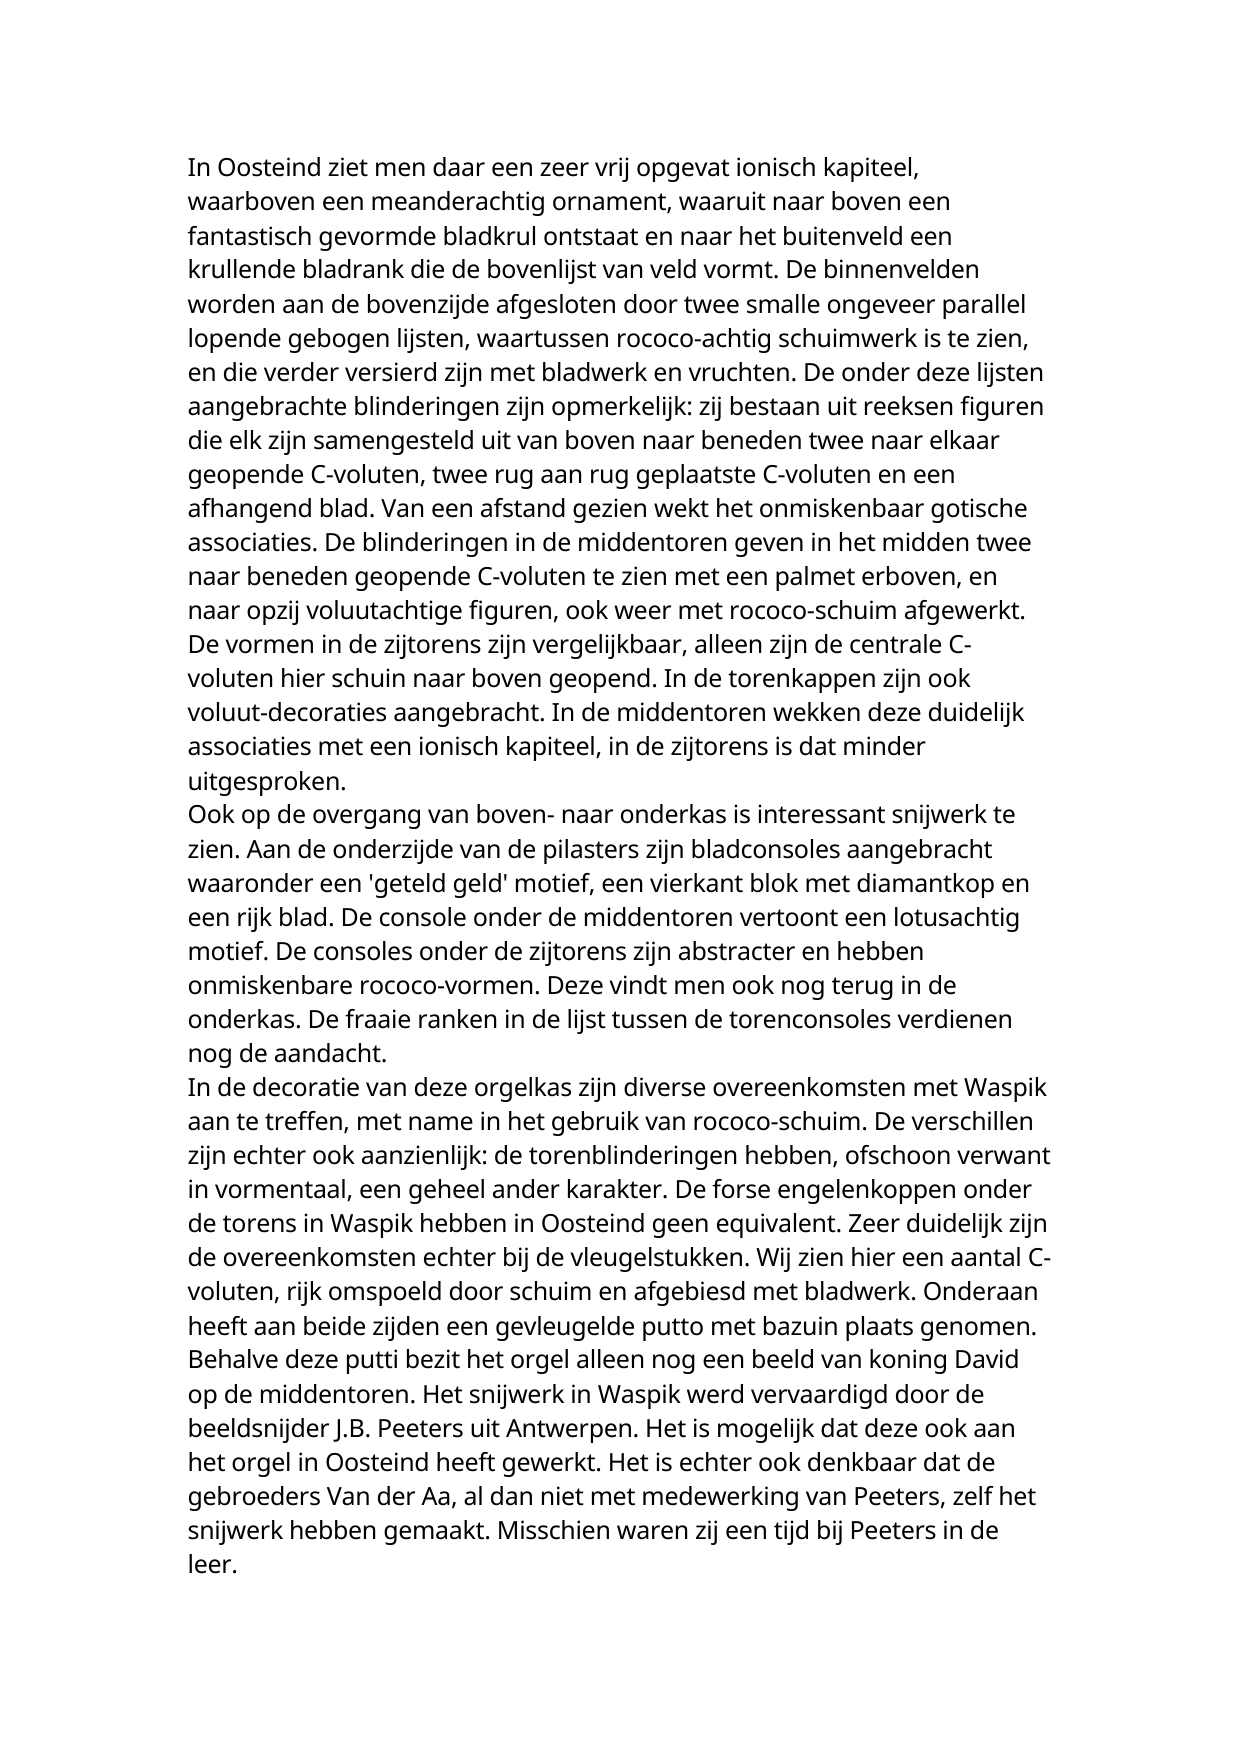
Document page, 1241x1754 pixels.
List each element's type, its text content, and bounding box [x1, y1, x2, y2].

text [187, 150, 1053, 797]
text Ook op de overgang van boven- naar onderkas is interessant snijwerk te zien. Aan de onderzijde van de pilasters zijn bladconsoles aangebracht waaronder een 'geteld geld' motief, een vierkant blok met diamantkop en een rijk blad. De console onder de middentoren vertoont een lotusachtig motief. De consoles onder de zijtorens zijn abstracter en hebben onmiskenbare rococo-vormen. Deze vindt men ook nog terug in de onderkas. De fraaie ranken in de lijst tussen de torenconsoles verdienen nog de aandacht. [187, 797, 1053, 1070]
text In de decoratie van deze orgelkas zijn diverse overeenkomsten met Waspik aan te treffen, met name in het gebruik van rococo-schuim. De verschillen zijn echter ook aanzienlijk: de torenblinderingen hebben, ofschoon verwant in vormentaal, een geheel ander karakter. De forse engelenkoppen onder de torens in Waspik hebben in Oosteind geen equivalent. Zeer duidelijk zijn de overeenkomsten echter bij de vleugelstukken. Wij zien hier een aantal C-voluten, rijk omspoeld door schuim en afgebiesd met bladwerk. Onderaan heeft aan beide zijden een gevleugelde putto met bazuin plaats genomen. Behalve deze putti bezit het orgel alleen nog een beeld van koning David op de middentoren. Het snijwerk in Waspik werd vervaardigd door de beeldsnijder J.B. Peeters uit Antwerpen. Het is mogelijk dat deze ook aan het orgel in Oosteind heeft gewerkt. Het is echter ook denkbaar dat de gebroeders Van der Aa, al dan niet met medewerking van Peeters, zelf het snijwerk hebben gemaakt. Misschien waren zij een tijd bij Peeters in de leer. [187, 1070, 1053, 1581]
